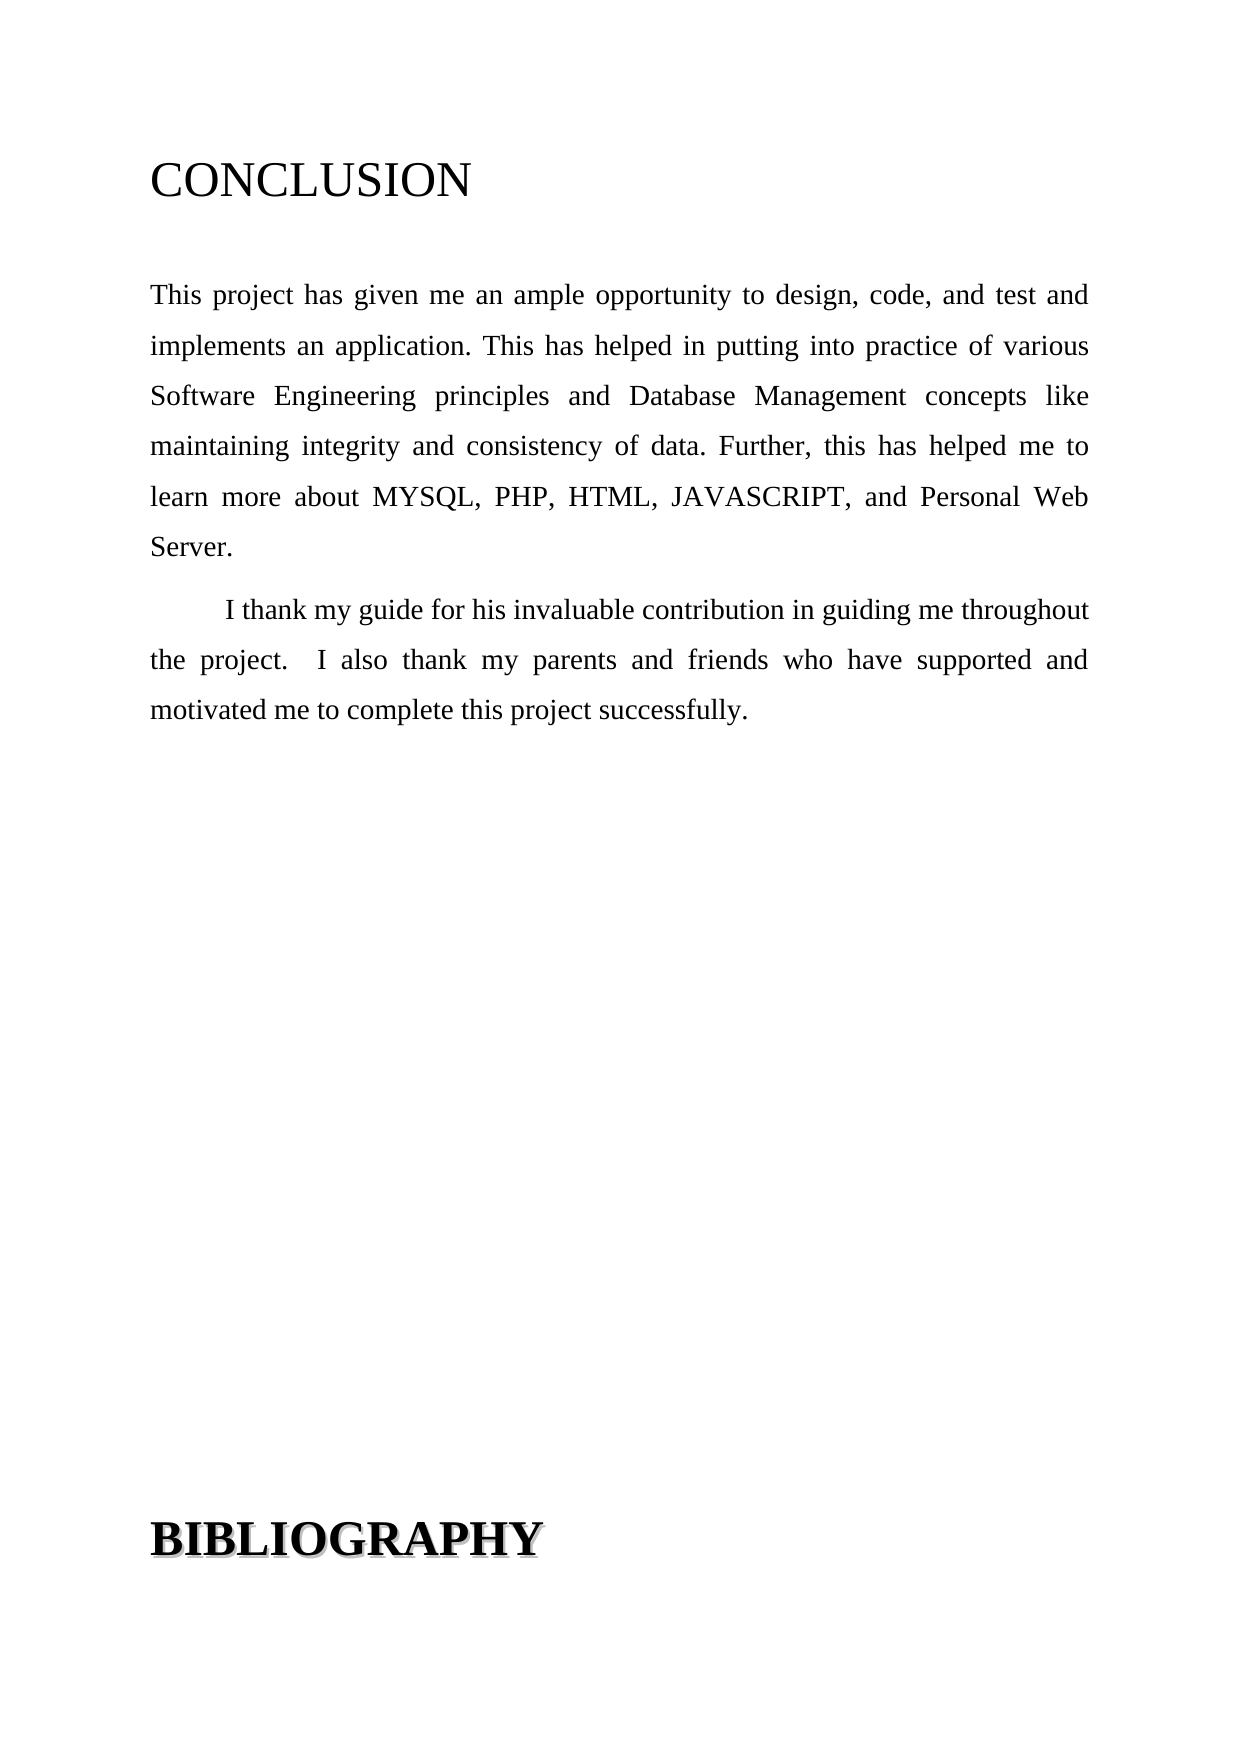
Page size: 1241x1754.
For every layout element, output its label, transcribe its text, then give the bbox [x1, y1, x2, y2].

title BIBLIOGRAPHY [150, 1509, 1090, 1567]
text CONCLUSION [150, 150, 1090, 207]
text I thank my guide for his invaluable contribution in guiding me throughout the project. I also thank my parents and friends who have supported and motivated me to complete this project successfully. [150, 592, 1090, 726]
text This project has given me an ample opportunity to design, code, and test and implements an application. This has helped in putting into practice of various Software Engineering principles and Database Management concepts like maintaining integrity and consistency of data. Further, this has helped me to learn more about MYSQL, PHP, HTML, JAVASCRIPT, and Personal Web Server. [150, 277, 1090, 563]
